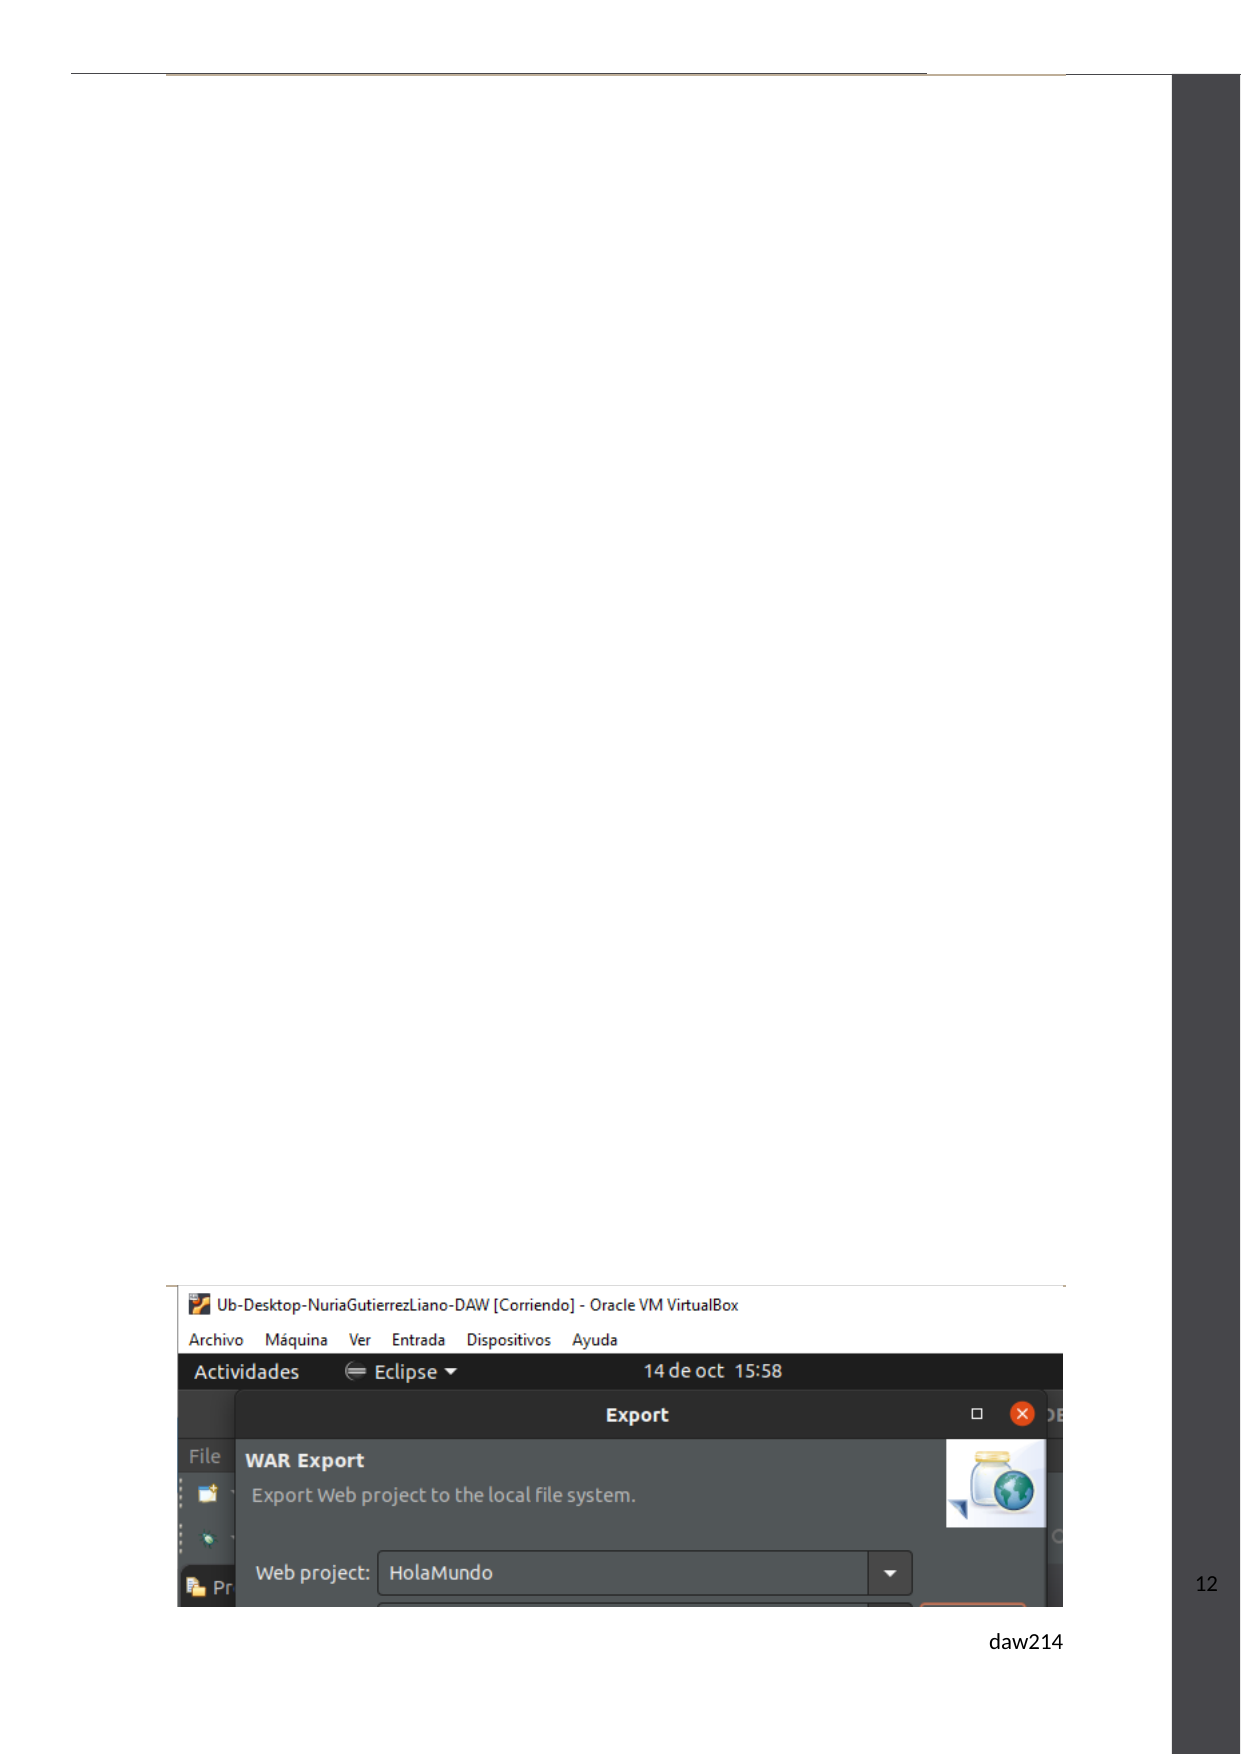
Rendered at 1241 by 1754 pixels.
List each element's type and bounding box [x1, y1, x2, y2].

picture [177, 1285, 1063, 1607]
